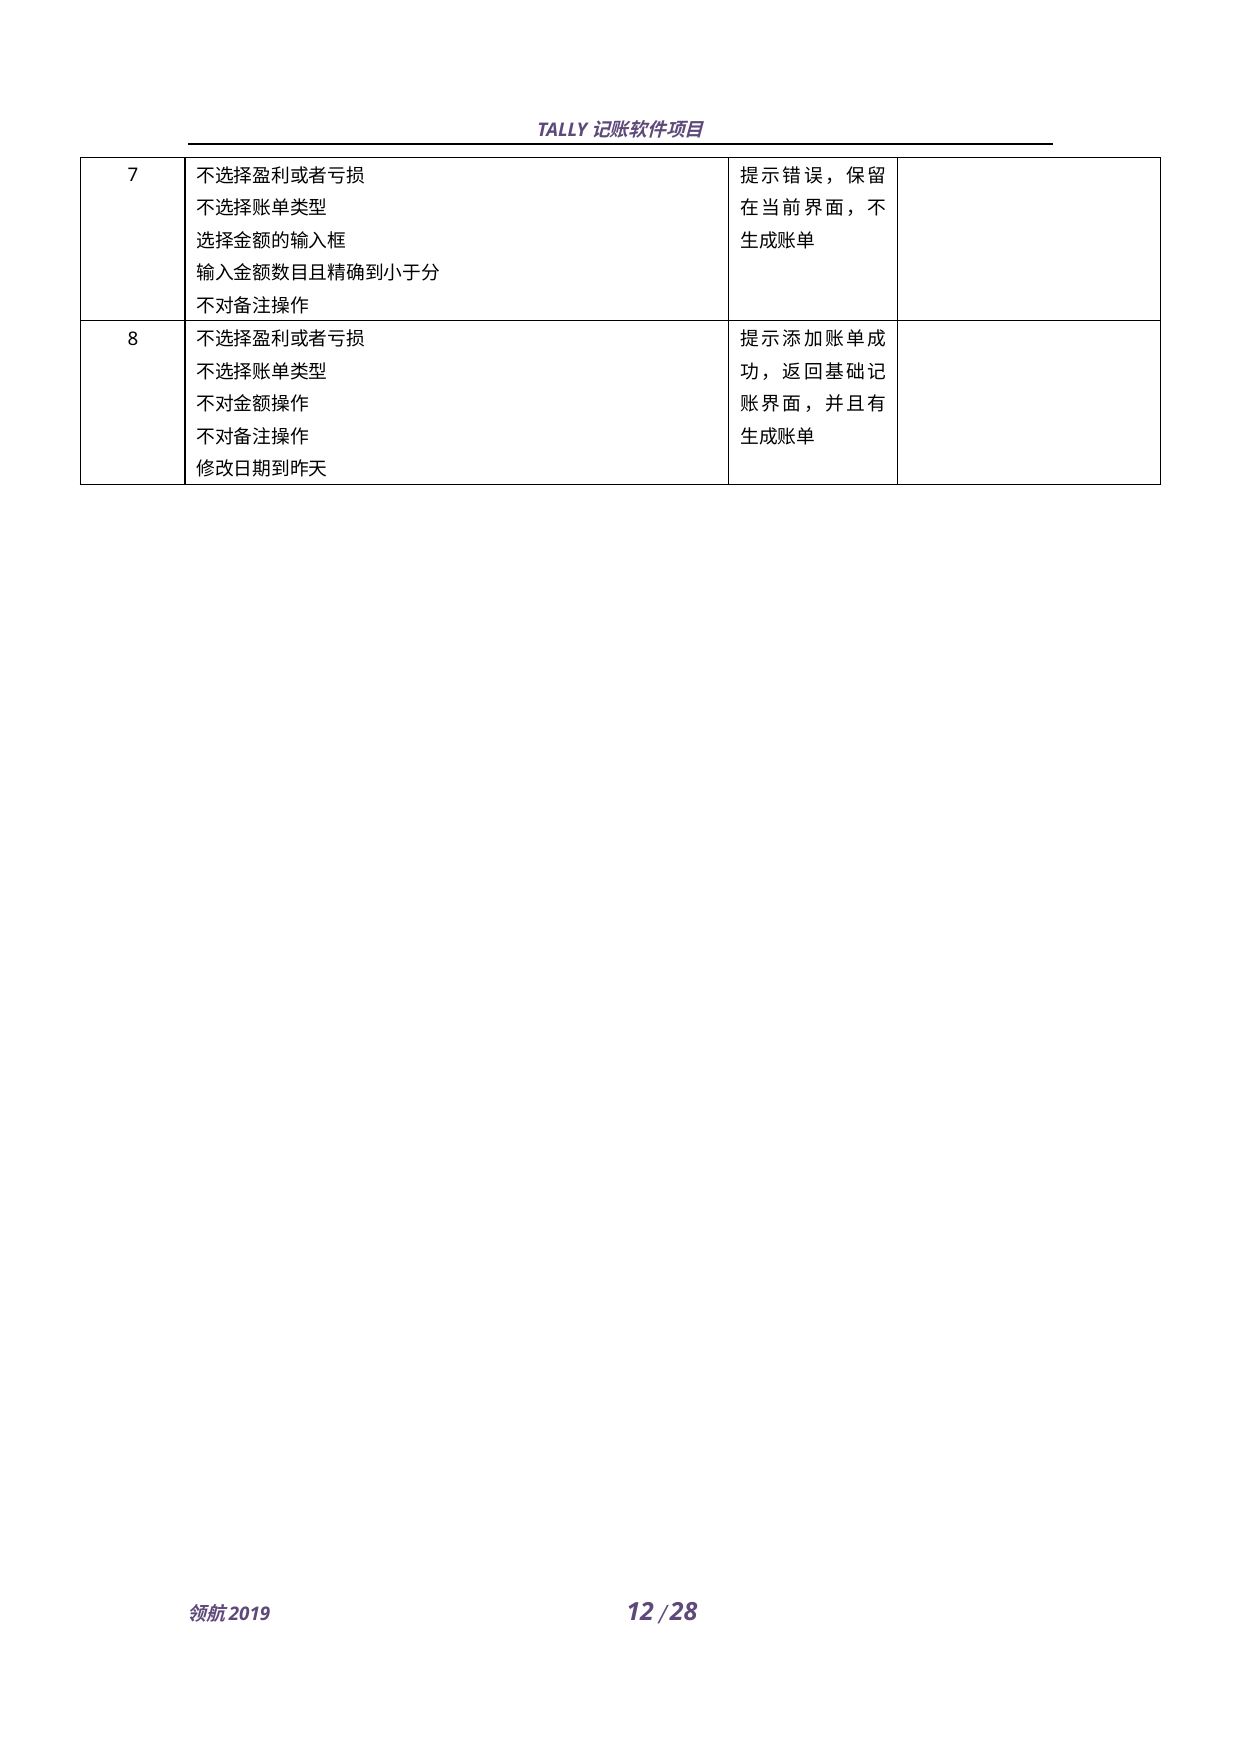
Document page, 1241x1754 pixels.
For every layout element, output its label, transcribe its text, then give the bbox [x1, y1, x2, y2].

table_cell [898, 321, 1160, 484]
table_header 7 [81, 158, 184, 320]
table_cell 提示添加账单成功，返回基础记账界面，并且有生成账单 [729, 321, 897, 484]
table_header 不选择盈利或者亏损 不选择账单类型 选择金额的输入框 输入金额数目且精确到小于分 不对备注操作 [186, 158, 728, 320]
table_cell 不选择盈利或者亏损 不选择账单类型 不对金额操作 不对备注操作 修改日期到昨天 [186, 321, 728, 484]
table_cell 8 [81, 321, 184, 484]
table_header 提示错误，保留在当前界面，不生成账单 [729, 158, 897, 320]
table_header [898, 158, 1160, 320]
